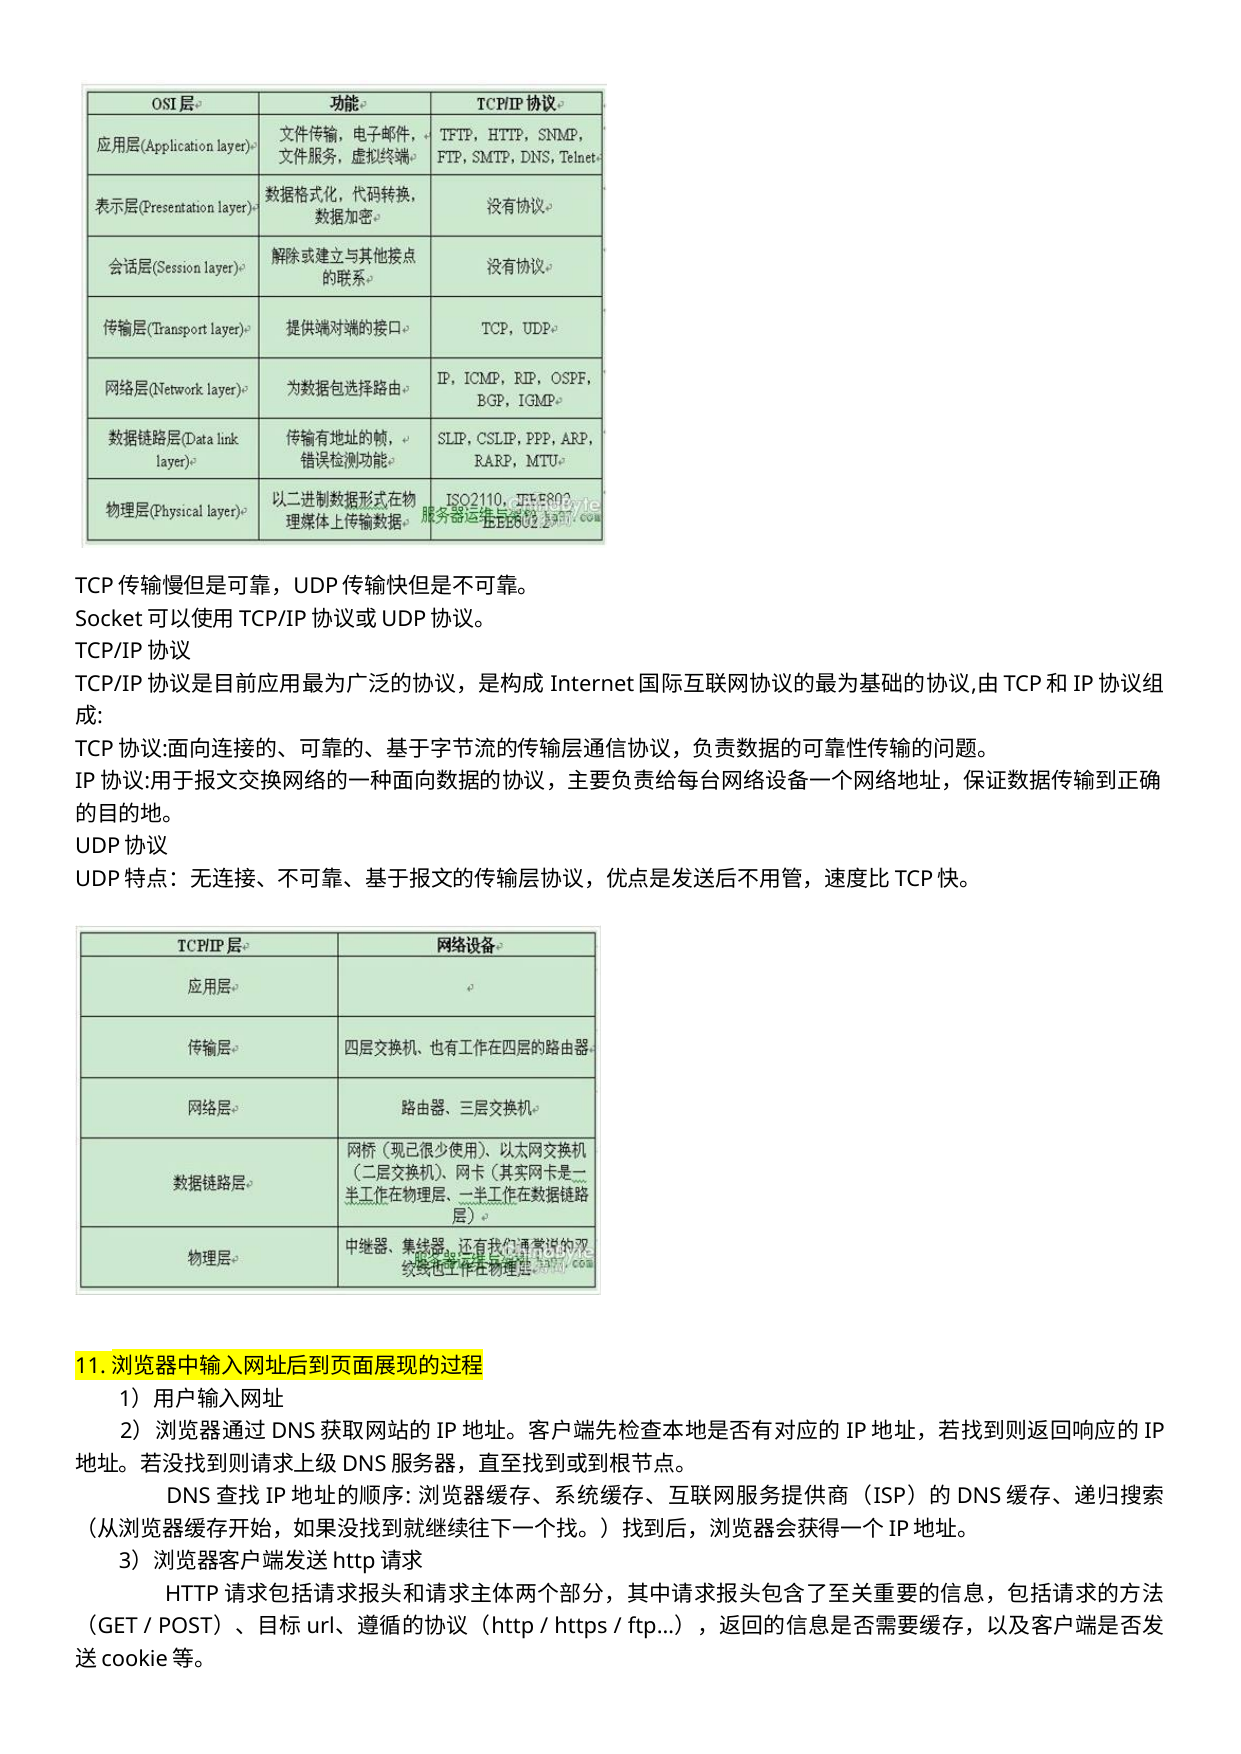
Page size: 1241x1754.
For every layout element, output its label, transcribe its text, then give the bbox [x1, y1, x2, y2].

text Socket可以使用TCP/IP协议或UDP协议。 [75, 601, 1165, 633]
text 3）浏览器客户端发送http请求 [75, 1543, 1165, 1576]
text TCP/IP协议 [75, 633, 1165, 666]
text TCP/IP协议是目前应用最为广泛的协议，是构成Internet国际互联网协议的最为基础的协议,由TCP和IP协议组成: TCP协议:面向连接的、可靠的、基于字节流的传输层通信协议，负责数据的可靠性传输的问题。 [75, 666, 1165, 763]
text IP协议:用于报文交换网络的一种面向数据的协议，主要负责给每台网络设备一个网络地址，保证数据传输到正确的目的地。 [75, 763, 1165, 828]
text TCP传输慢但是可靠，UDP传输快但是不可靠。 [75, 568, 1165, 601]
text 11. 浏览器中输入网址后到页面展现的过程 [75, 1348, 1165, 1381]
text UDP协议 [75, 828, 1165, 861]
picture [75, 925, 601, 1295]
text UDP特点：无连接、不可靠、基于报文的传输层协议，优点是发送后不用管，速度比TCP快。 [75, 861, 1165, 893]
text DNS查找IP地址的顺序: 浏览器缓存、系统缓存、互联网服务提供商（ISP）的DNS缓存、递归搜索（从浏览器缓存开始，如果没找到就继续往下一个找。）找到后，浏览器会获得一个IP地址。 [75, 1478, 1165, 1543]
text HTTP请求包括请求报头和请求主体两个部分，其中请求报头包含了至关重要的信息，包括请求的方法（GET / POST）、目标url、遵循的协议（http / https / ftp…），返回的信息是否需要缓存，以及客户端是否发送cookie等。 [75, 1576, 1165, 1673]
text 2）浏览器通过DNS获取网站的IP地址。客户端先检查本地是否有对应的IP地址，若找到则返回响应的IP地址。若没找到则请求上级DNS服务器，直至找到或到根节点。 [75, 1413, 1165, 1478]
text 1）用户输入网址 [75, 1381, 1165, 1413]
picture [80, 80, 607, 548]
